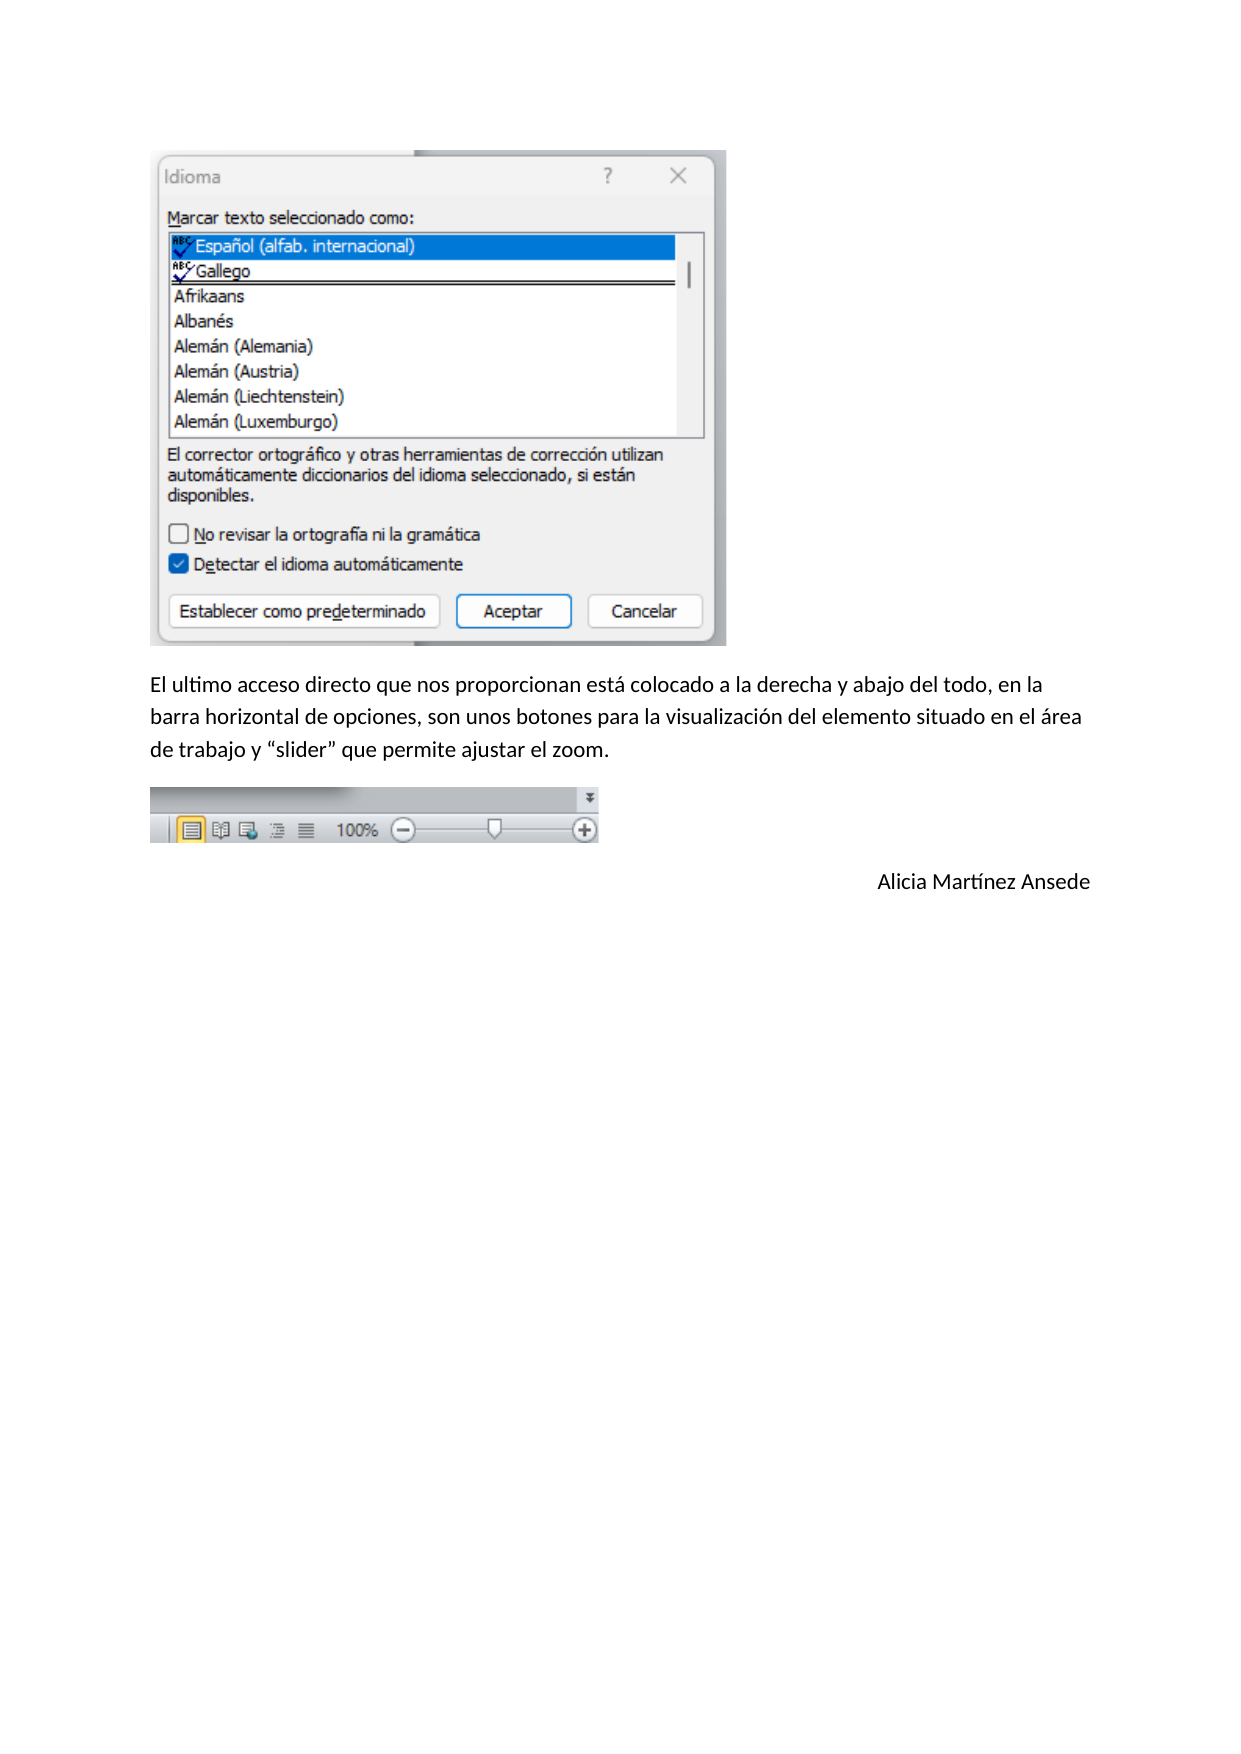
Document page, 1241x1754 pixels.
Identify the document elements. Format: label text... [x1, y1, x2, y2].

picture [150, 787, 599, 843]
text Alicia Martínez Ansede [150, 867, 1090, 895]
text El ultimo acceso directo que nos proporcionan está colocado a la derecha y abajo del todo, en la barra horizontal de opciones, son unos botones para la visualización del elemento situado en el área de trabajo y “slider” que permite ajustar el zoom. [150, 670, 1090, 763]
picture [150, 150, 727, 646]
